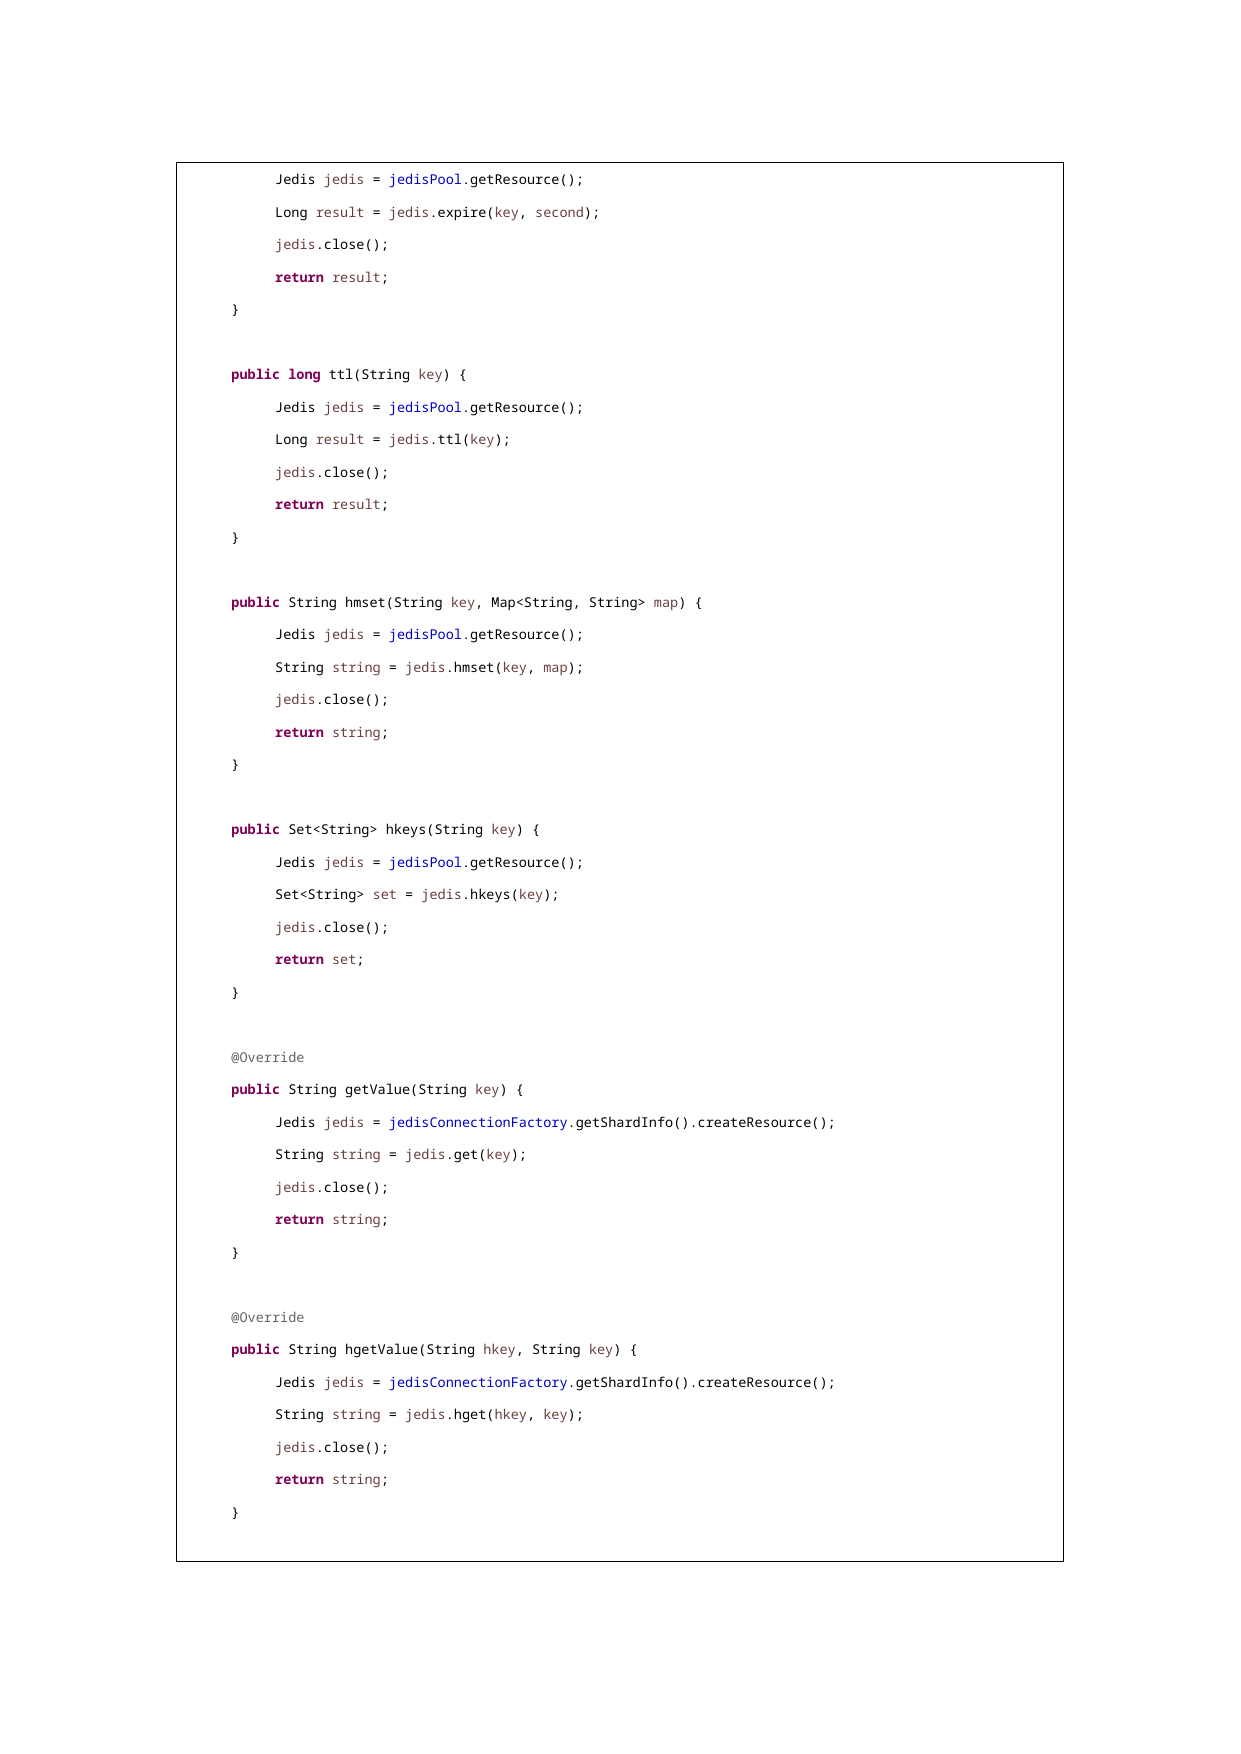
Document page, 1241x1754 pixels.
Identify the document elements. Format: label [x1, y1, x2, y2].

table_header [177, 163, 1063, 1561]
